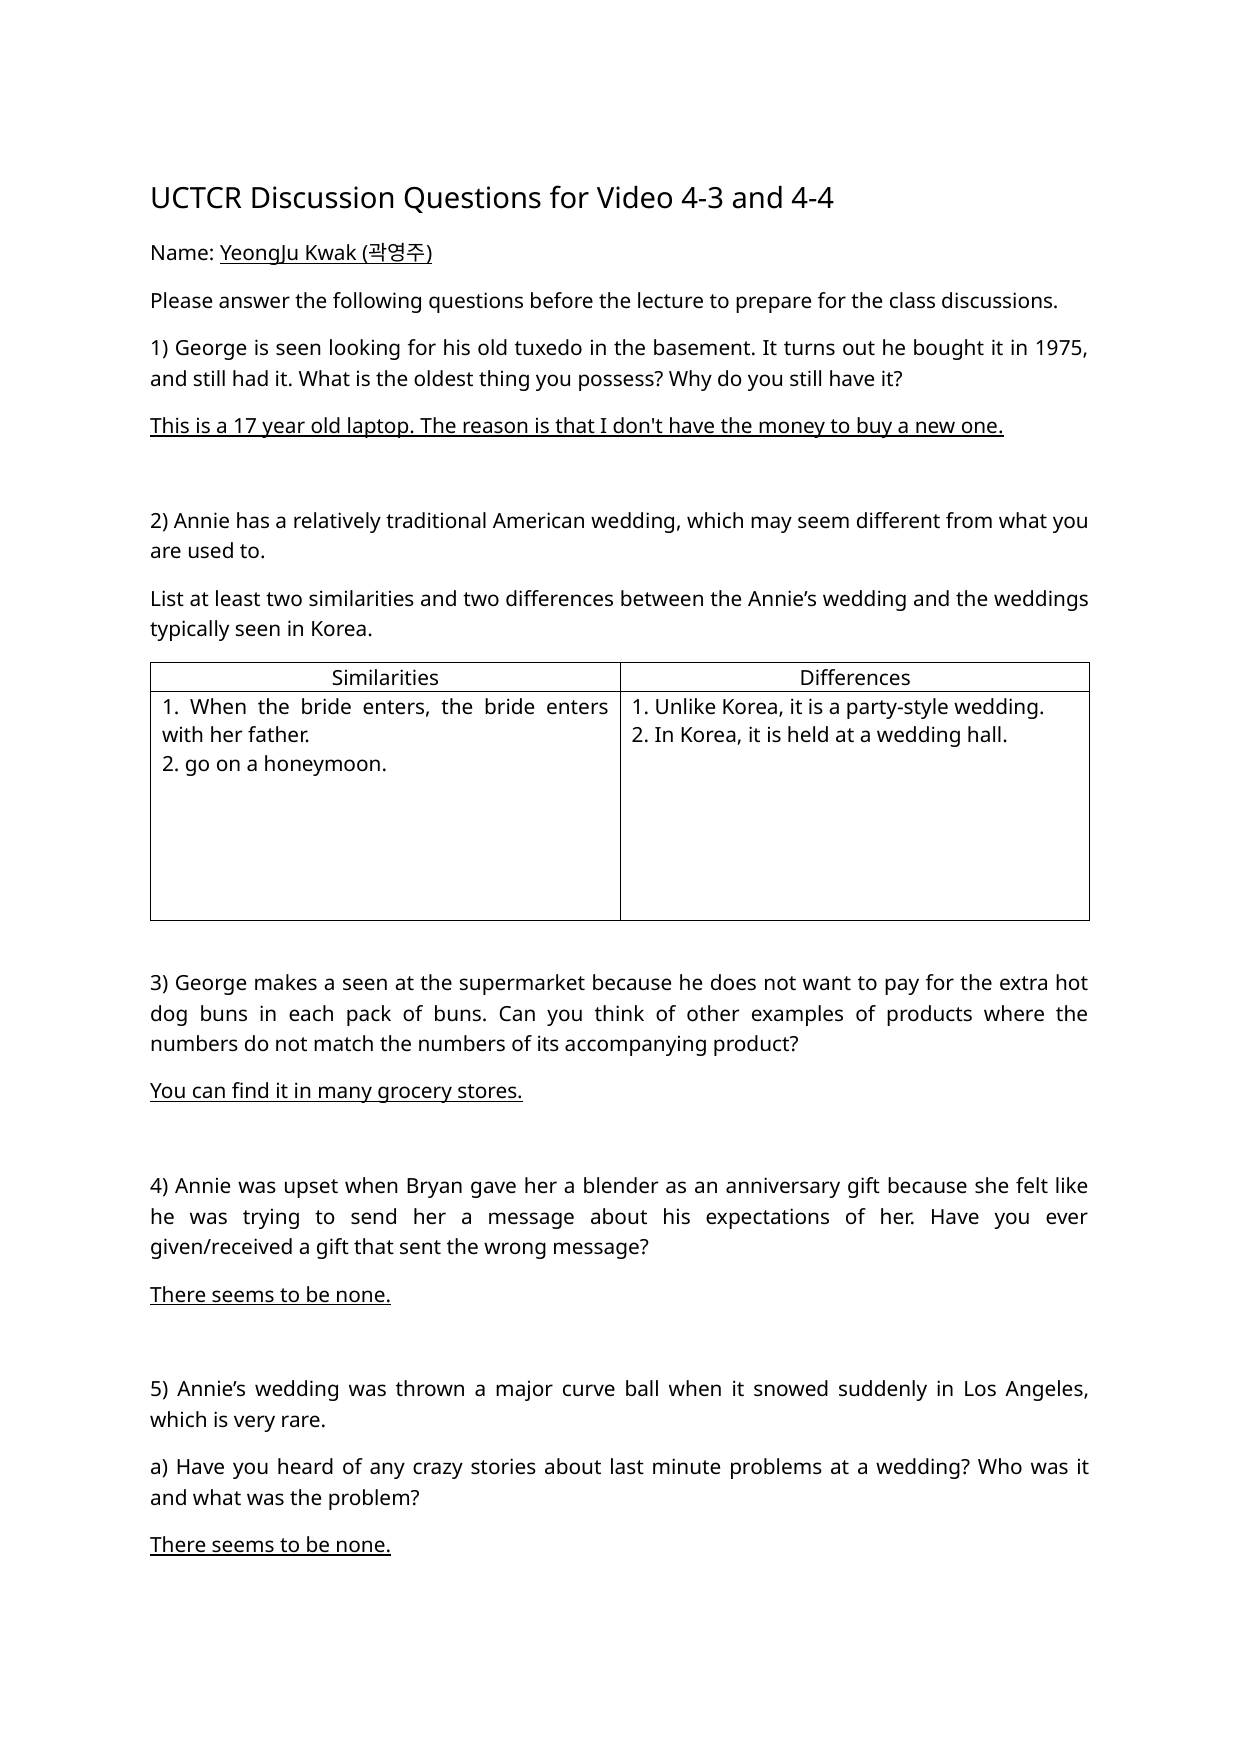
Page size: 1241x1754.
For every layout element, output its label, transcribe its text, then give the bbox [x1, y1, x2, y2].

text 1) George is seen looking for his old tuxedo in the basement. It turns out he bought it in 1975, and still had it. What is the oldest thing you possess? Why do you still have it? [150, 333, 1090, 392]
text a) Have you heard of any crazy stories about last minute problems at a wedding? Who was it and what was the problem? [150, 1452, 1090, 1511]
text Name: YeongJu Kwak (곽영주) [150, 237, 1090, 267]
table_header Similarities [151, 663, 620, 691]
text 2) Annie has a relatively traditional American wedding, which may seem different from what you are used to. [150, 506, 1090, 565]
text There seems to be none. [150, 1280, 1090, 1308]
text 3) George makes a seen at the supermarket because he does not want to pay for the extra hot dog buns in each pack of buns. Can you think of other examples of products where the numbers do not match the numbers of its accompanying product? [150, 968, 1090, 1058]
table_header Differences [621, 663, 1089, 691]
text 5) Annie’s wedding was thrown a major curve ball when it snowed suddenly in Los Angeles, which is very rare. [150, 1374, 1090, 1433]
text This is a 17 year old laptop. The reason is that I don't have the money to buy a new one. [150, 411, 1090, 440]
table_cell 1. Unlike Korea, it is a party-style wedding. 2. In Korea, it is held at a wedding hall. [621, 692, 1089, 920]
text List at least two similarities and two differences between the Annie’s wedding and the weddings typically seen in Korea. [150, 584, 1090, 643]
text 4) Annie was upset when Bryan gave her a blender as an anniversary gift because she felt like he was trying to send her a message about his expectations of her. Have you ever given/received a gift that sent the wrong message? [150, 1171, 1090, 1261]
table_cell 1. When the bride enters, the bride enters with her father. 2. go on a honeymoon. [151, 692, 620, 920]
text You can find it in many grocery stores. [150, 1077, 1090, 1105]
text There seems to be none. [150, 1530, 1090, 1558]
text UCTCR Discussion Questions for Video 4-3 and 4-4 [150, 177, 1090, 217]
text Please answer the following questions before the lecture to prepare for the class discussions. [150, 286, 1090, 314]
